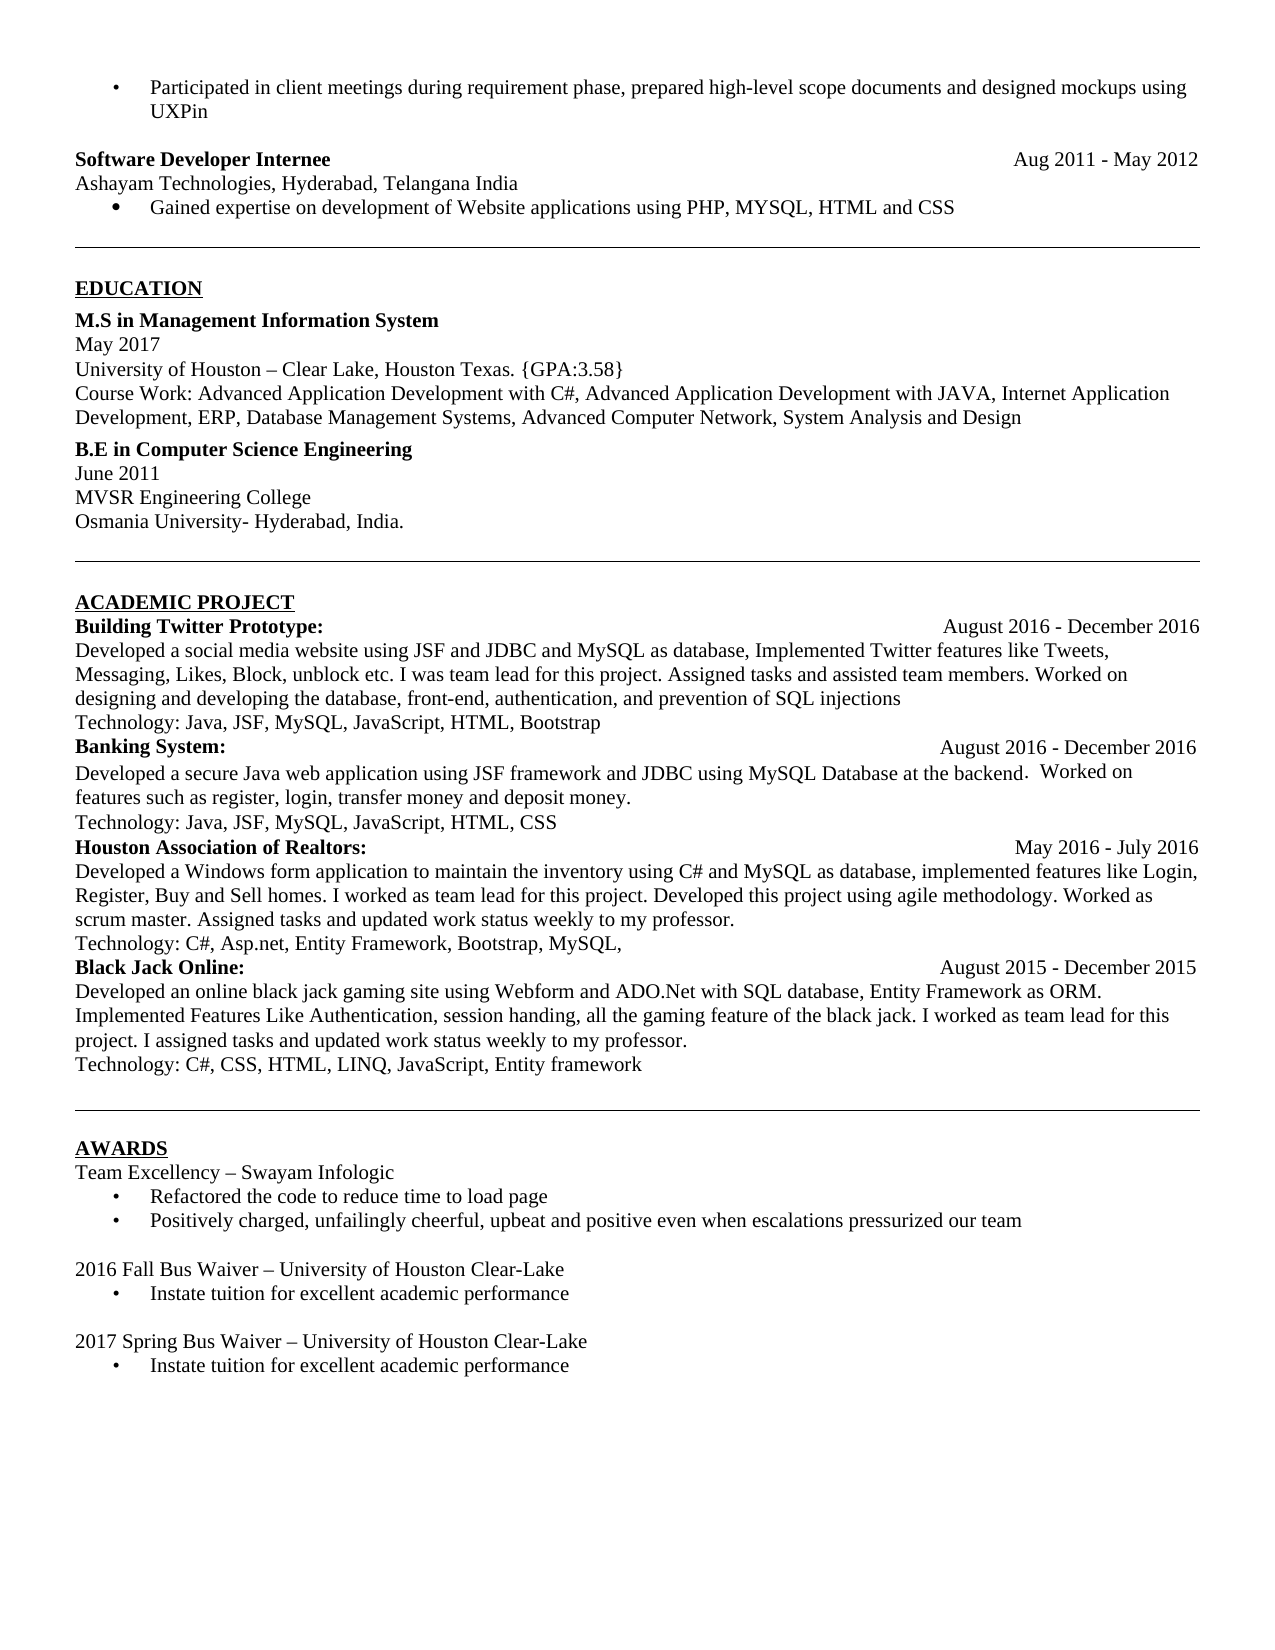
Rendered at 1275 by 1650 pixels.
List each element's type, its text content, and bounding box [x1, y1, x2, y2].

list Instate tuition for excellent academic performance [112, 1353, 1200, 1377]
text Technology: Java, JSF, MySQL, JavaScript, HTML, Bootstrap [75, 710, 1200, 734]
text MVSR Engineering College [75, 485, 1200, 509]
text B.E in Computer Science Engineering June 2011 [75, 437, 1200, 485]
text AWARDS [75, 1136, 1200, 1160]
text Ashayam Technologies, Hyderabad, Telangana India [75, 171, 1200, 195]
text Course Work: Advanced Application Development with C#, Advanced Application Development with JAVA, Internet Application Development, ERP, Database Management Systems, Advanced Computer Network, System Analysis and Design [75, 381, 1200, 429]
list Participated in client meetings during requirement phase, prepared high-level scope documents and designed mockups using UXPin [112, 75, 1200, 123]
text Osmania University- Hyderabad, India. [75, 509, 1200, 533]
text ACADEMIC PROJECT [75, 590, 1200, 614]
text 2016 Fall Bus Waiver – University of Houston Clear-Lake [75, 1256, 1200, 1281]
text Building Twitter Prototype: August 2016 - December 2016 Developed a social media website using JSF and JDBC and MySQL as database, Implemented Twitter features like Tweets, Messaging, Likes, Block, unblock etc. I was team lead for this project. Assigned tasks and assisted team members. Worked on designing and developing the database, front-end, authentication, and prevention of SQL injections [75, 614, 1200, 710]
text Houston Association of Realtors: May 2016 - July 2016 [75, 835, 1200, 859]
text Developed a Windows form application to maintain the inventory using C# and MySQL as database, implemented features like Login, Register, Buy and Sell homes. I worked as team lead for this project. Developed this project using agile methodology. Worked as scrum master. Assigned tasks and updated work status weekly to my professor. [75, 859, 1200, 931]
text Team Excellency – Swayam Infologic [75, 1160, 1200, 1184]
text Technology: Java, JSF, MySQL, JavaScript, HTML, CSS [75, 810, 1200, 835]
text Banking System: August 2016 - December 2016 Developed a secure Java web application using JSF framework and JDBC using MySQL Database at the backend. Worked on features such as register, login, transfer money and deposit money. [75, 734, 1200, 810]
text Technology: C#, Asp.net, Entity Framework, Bootstrap, MySQL, [75, 931, 1200, 955]
text Software Developer Internee Aug 2011 - May 2012 [75, 147, 1200, 171]
list Positively charged, unfailingly cheerful, upbeat and positive even when escalations pressurized our team [112, 1208, 1200, 1232]
text M.S in Management Information System May 2017 [75, 308, 1200, 356]
list Gained expertise on development of Website applications using PHP, MYSQL, HTML and CSS [112, 195, 1200, 219]
text 2017 Spring Bus Waiver – University of Houston Clear-Lake [75, 1329, 1200, 1353]
list Instate tuition for excellent academic performance [112, 1281, 1200, 1304]
list Refactored the code to reduce time to load page [112, 1184, 1200, 1208]
text EDUCATION [75, 276, 1200, 300]
text University of Houston – Clear Lake, Houston Texas. {GPA:3.58} [75, 356, 1200, 381]
text Black Jack Online: August 2015 - December 2015 Developed an online black jack gaming site using Webform and ADO.Net with SQL database, Entity Framework as ORM. Implemented Features Like Authentication, session handing, all the gaming feature of the black jack. I worked as team lead for this project. I assigned tasks and updated work status weekly to my professor. Technology: C#, CSS, HTML, LINQ, JavaScript, Entity framework [75, 955, 1200, 1076]
